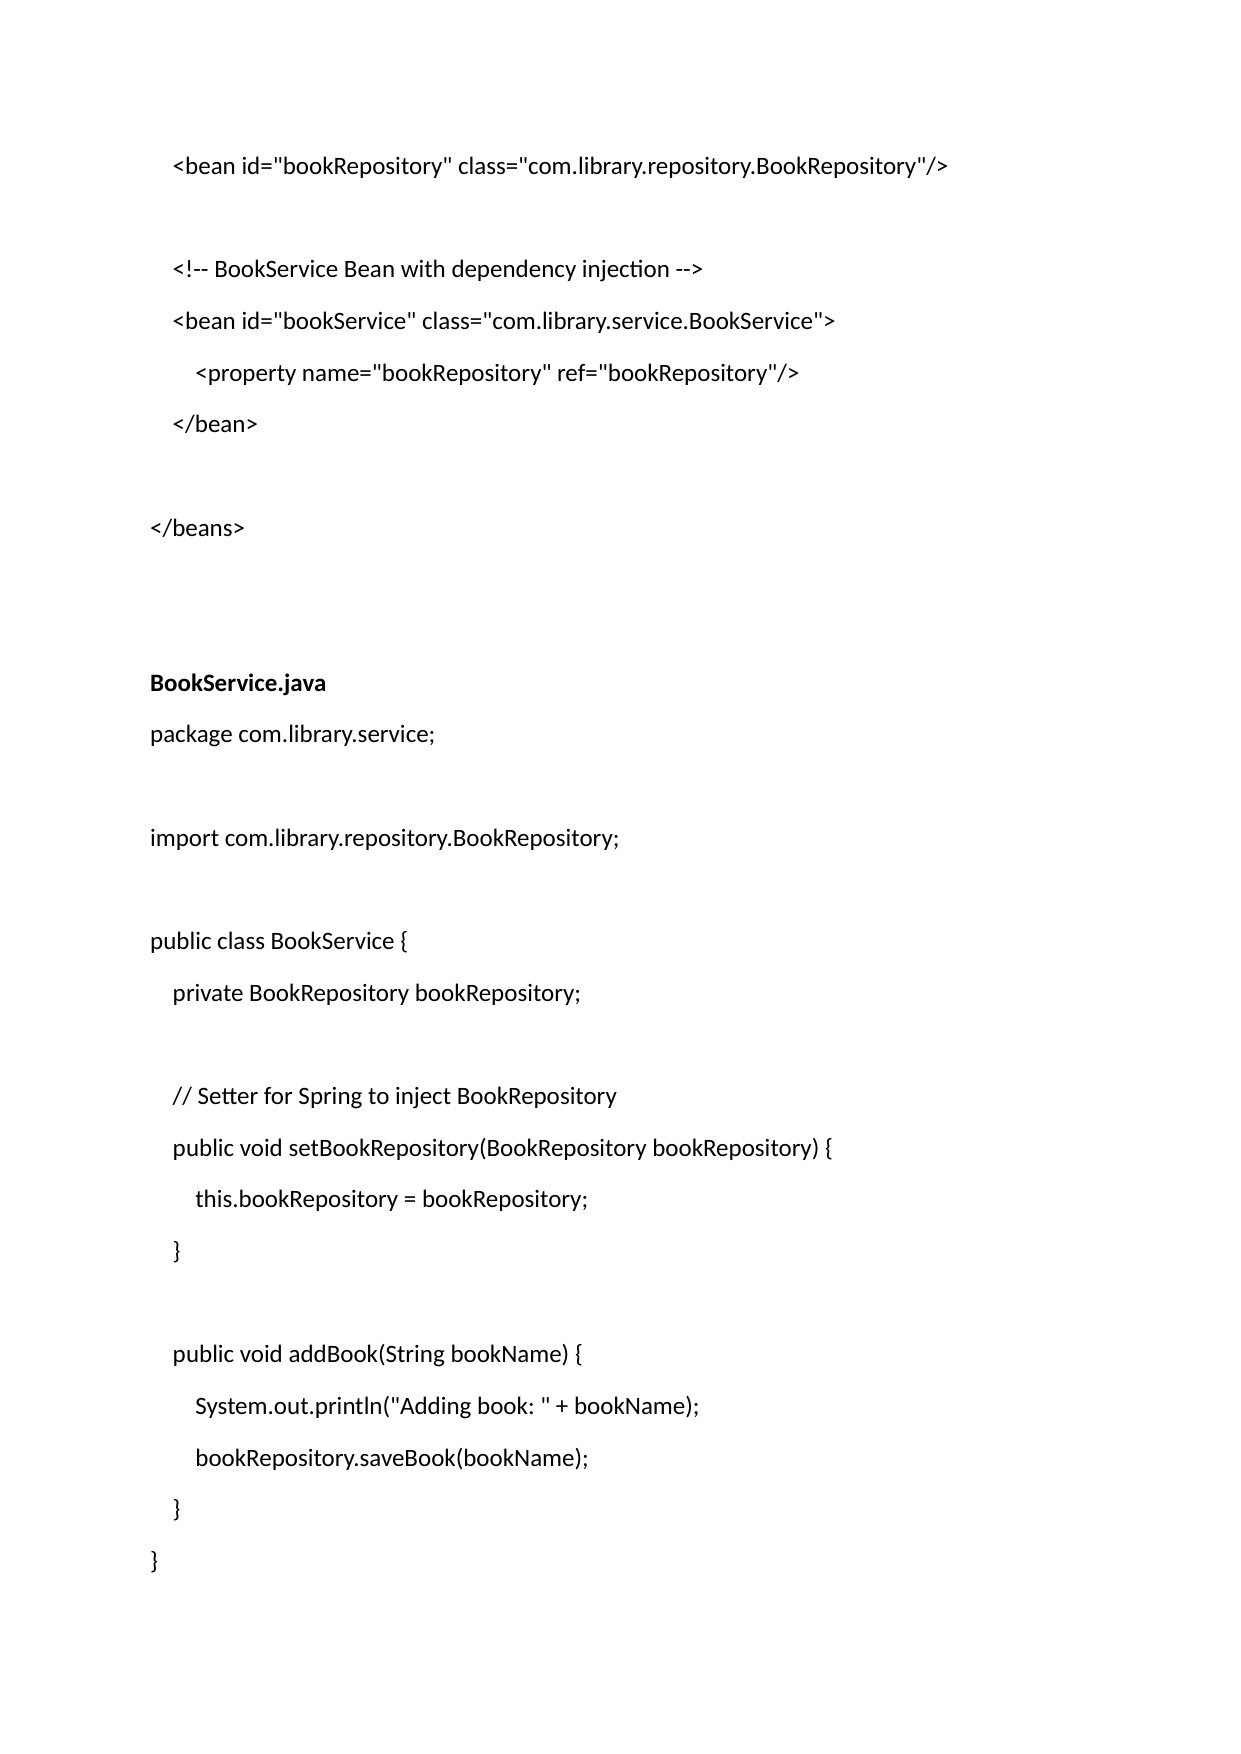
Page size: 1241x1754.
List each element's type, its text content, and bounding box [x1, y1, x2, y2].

text </bean> [150, 408, 1090, 439]
text <bean id="bookService" class="com.library.service.BookService"> [150, 305, 1090, 336]
text } [150, 1235, 1090, 1266]
text <property name="bookRepository" ref="bookRepository"/> [150, 357, 1090, 387]
text this.bookRepository = bookRepository; [150, 1183, 1090, 1214]
text package com.library.service; [150, 718, 1090, 749]
text private BookRepository bookRepository; [150, 977, 1090, 1007]
text public void setBookRepository(BookRepository bookRepository) { [150, 1132, 1090, 1162]
text // Setter for Spring to inject BookRepository [150, 1080, 1090, 1111]
text <!-- BookService Bean with dependency injection --> [150, 253, 1090, 284]
text </beans> [150, 512, 1090, 542]
text BookService.java [150, 667, 1090, 697]
text } [150, 1545, 1090, 1576]
text public class BookService { [150, 925, 1090, 956]
text public void addBook(String bookName) { [150, 1338, 1090, 1369]
text import com.library.repository.BookRepository; [150, 822, 1090, 852]
text bookRepository.saveBook(bookName); [150, 1442, 1090, 1472]
text } [150, 1493, 1090, 1524]
text <bean id="bookRepository" class="com.library.repository.BookRepository"/> [150, 150, 1090, 181]
text System.out.println("Adding book: " + bookName); [150, 1390, 1090, 1421]
